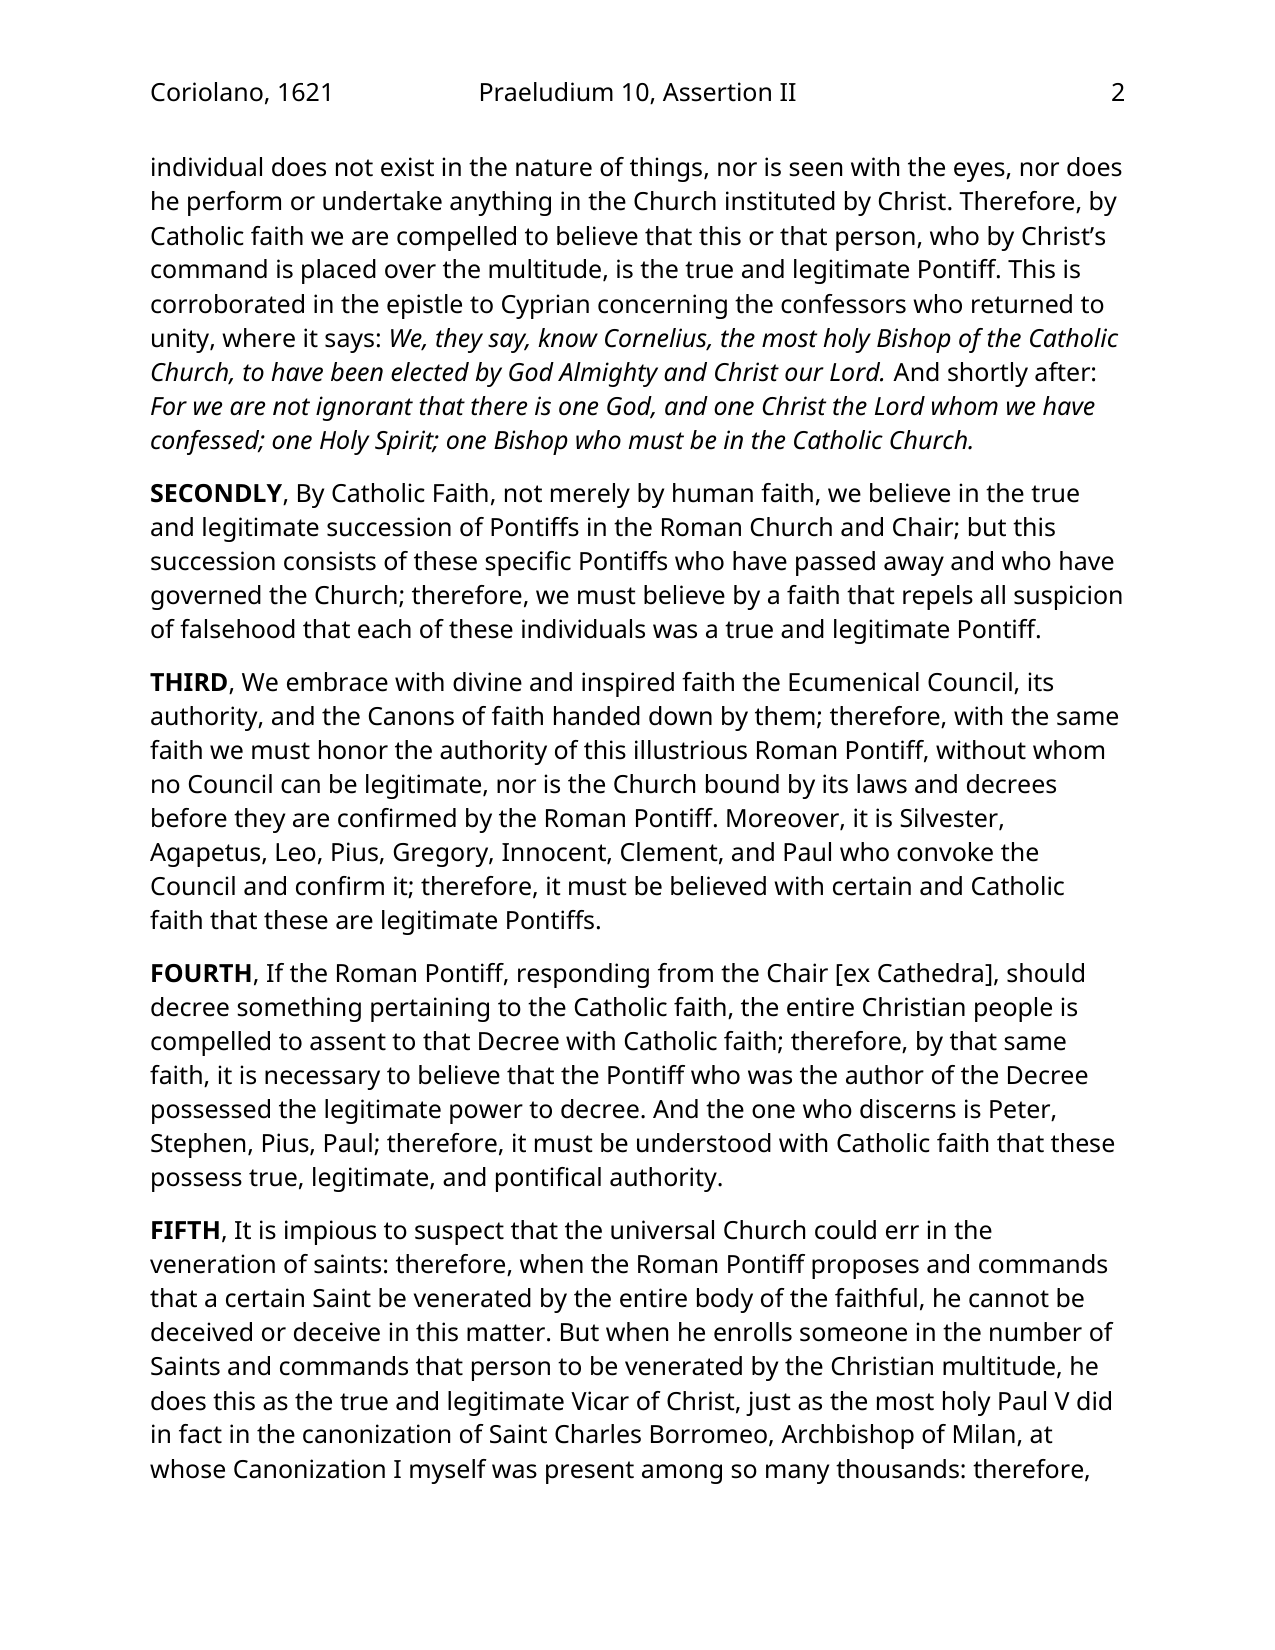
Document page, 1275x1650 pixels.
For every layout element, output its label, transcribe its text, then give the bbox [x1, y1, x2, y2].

text FOURTH, If the Roman Pontiff, responding from the Chair [ex Cathedra], should decree something pertaining to the Catholic faith, the entire Christian people is compelled to assent to that Decree with Catholic faith; therefore, by that same faith, it is necessary to believe that the Pontiff who was the author of the Decree possessed the legitimate power to decree. And the one who discerns is Peter, Stephen, Pius, Paul; therefore, it must be understood with Catholic faith that these possess true, legitimate, and pontifical authority. [150, 956, 1125, 1194]
text SECONDLY, By Catholic Faith, not merely by human faith, we believe in the true and legitimate succession of Pontiffs in the Roman Church and Chair; but this succession consists of these specific Pontiffs who have passed away and who have governed the Church; therefore, we must believe by a faith that repels all suspicion of falsehood that each of these individuals was a true and legitimate Pontiff. [150, 475, 1125, 646]
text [150, 1213, 1125, 1485]
text THIRD, We embrace with divine and inspired faith the Ecumenical Council, its authority, and the Canons of faith handed down by them; therefore, with the same faith we must honor the authority of this illustrious Roman Pontiff, without whom no Council can be legitimate, nor is the Church bound by its laws and decrees before they are confirmed by the Roman Pontiff. Moreover, it is Silvester, Agapetus, Leo, Pius, Gregory, Innocent, Clement, and Paul who convoke the Council and confirm it; therefore, it must be believed with certain and Catholic faith that these are legitimate Pontiffs. [150, 664, 1125, 937]
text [150, 150, 1125, 457]
